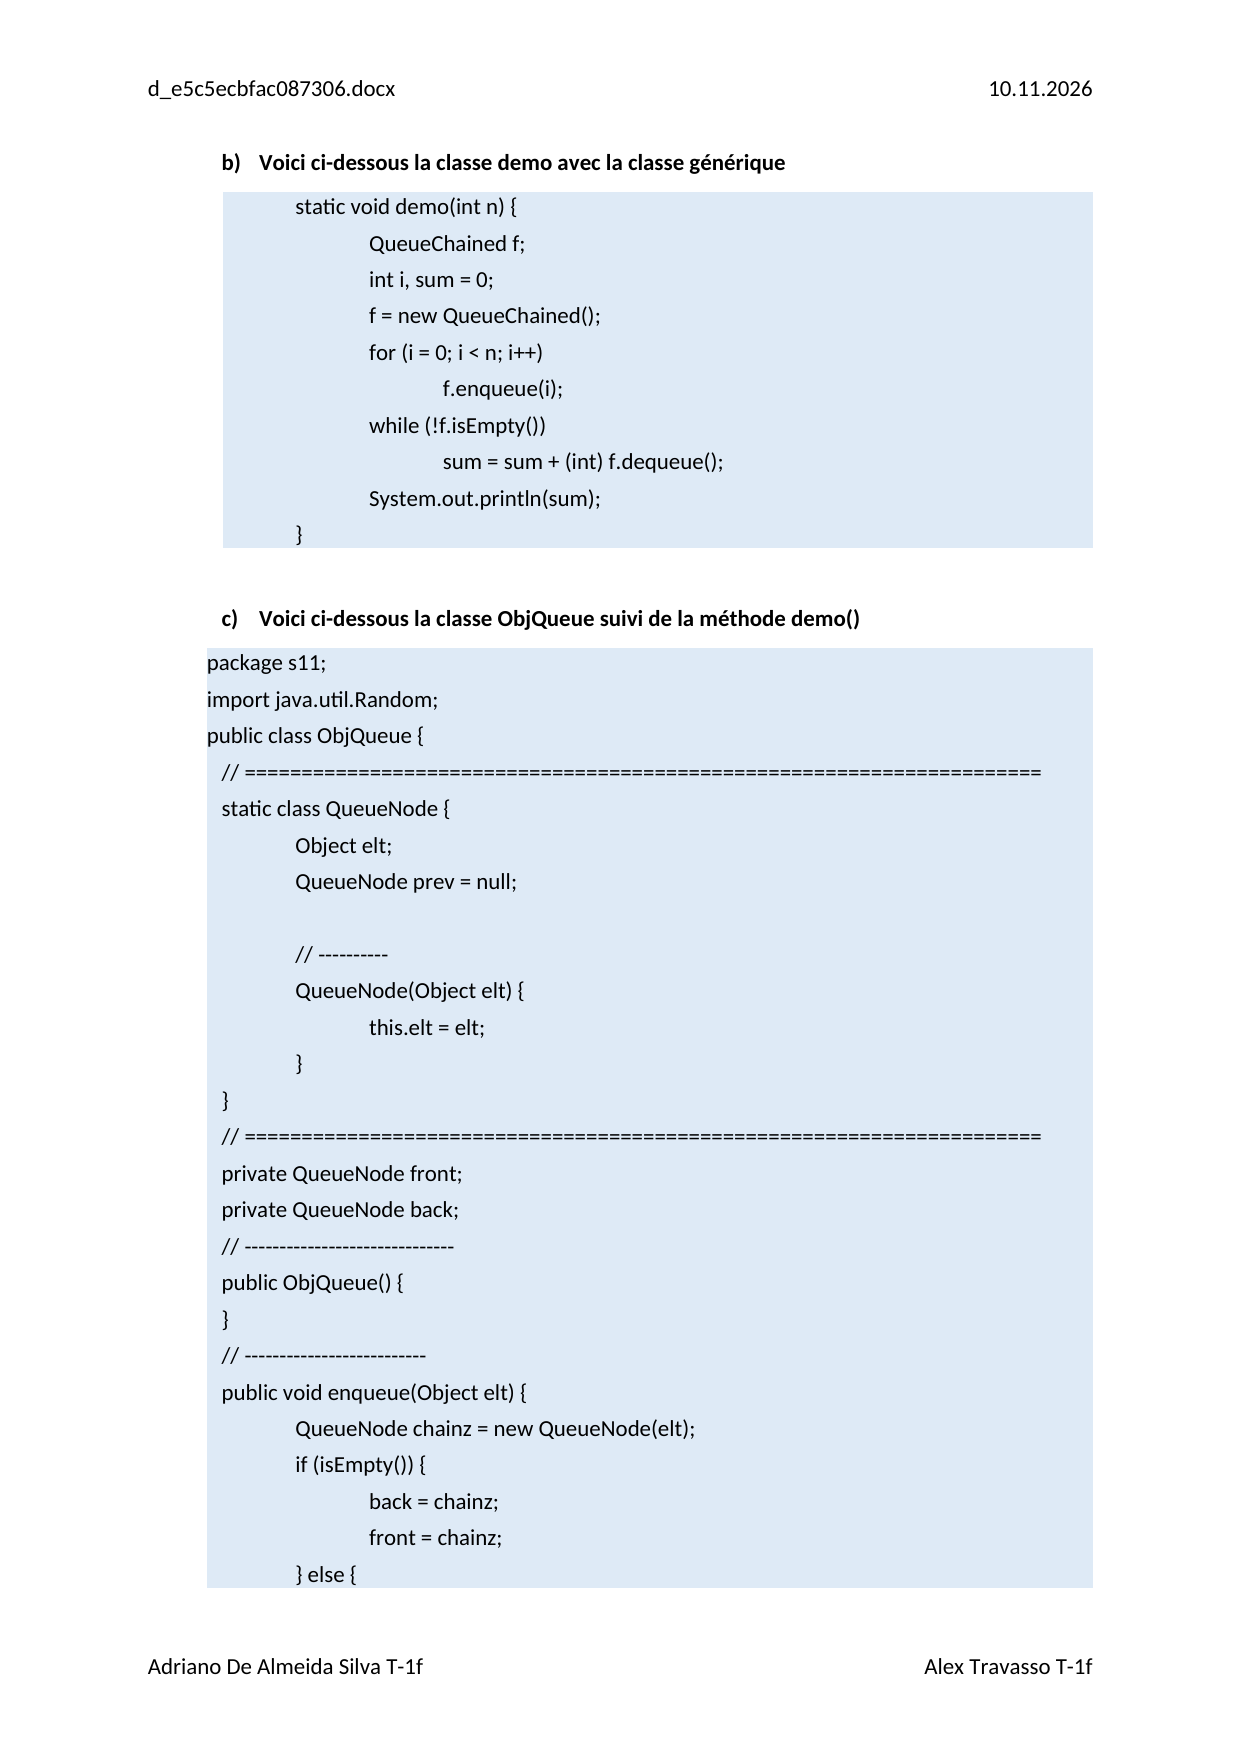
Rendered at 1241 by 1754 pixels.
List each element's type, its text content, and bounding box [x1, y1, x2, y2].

text // ====================================================================== [207, 758, 1093, 786]
text int i, sum = 0; [223, 265, 1093, 293]
text this.elt = elt; [207, 1013, 1093, 1041]
text QueueNode(Object elt) { [207, 977, 1093, 1004]
text public class ObjQueue { [207, 721, 1093, 749]
text // ---------- [207, 940, 1093, 968]
text static class QueueNode { [207, 794, 1093, 822]
text // -------------------------- [207, 1341, 1093, 1369]
text } [207, 1049, 1093, 1077]
text System.out.println(sum); [223, 484, 1093, 512]
text Object elt; [207, 831, 1093, 859]
text // ------------------------------ [207, 1232, 1093, 1260]
subtitle Voici ci-dessous la classe demo avec la classe générique [221, 148, 1093, 176]
text } [207, 1305, 1093, 1333]
text public void enqueue(Object elt) { [207, 1378, 1093, 1406]
text f.enqueue(i); [223, 374, 1093, 403]
text // ====================================================================== [207, 1122, 1093, 1150]
text private QueueNode back; [207, 1195, 1093, 1223]
text static void demo(int n) { [223, 192, 1093, 220]
text f = new QueueChained(); [223, 302, 1093, 330]
text import java.util.Random; [207, 685, 1093, 713]
text QueueNode prev = null; [207, 867, 1093, 895]
text if (isEmpty()) { [207, 1451, 1093, 1478]
subtitle Voici ci-dessous la classe ObjQueue suivi de la méthode demo() [221, 604, 1093, 632]
text front = chainz; [207, 1523, 1093, 1551]
text QueueChained f; [223, 229, 1093, 257]
text public ObjQueue() { [207, 1268, 1093, 1296]
text QueueNode chainz = new QueueNode(elt); [207, 1414, 1093, 1442]
text package s11; [207, 648, 1093, 676]
text sum = sum + (int) f.dequeue(); [223, 447, 1093, 476]
text } [207, 1086, 1093, 1114]
text back = chainz; [207, 1487, 1093, 1515]
text while (!f.isEmpty()) [223, 411, 1093, 439]
text } else { [207, 1560, 1093, 1588]
text for (i = 0; i < n; i++) [223, 338, 1093, 366]
text private QueueNode front; [207, 1159, 1093, 1187]
text } [223, 520, 1093, 548]
